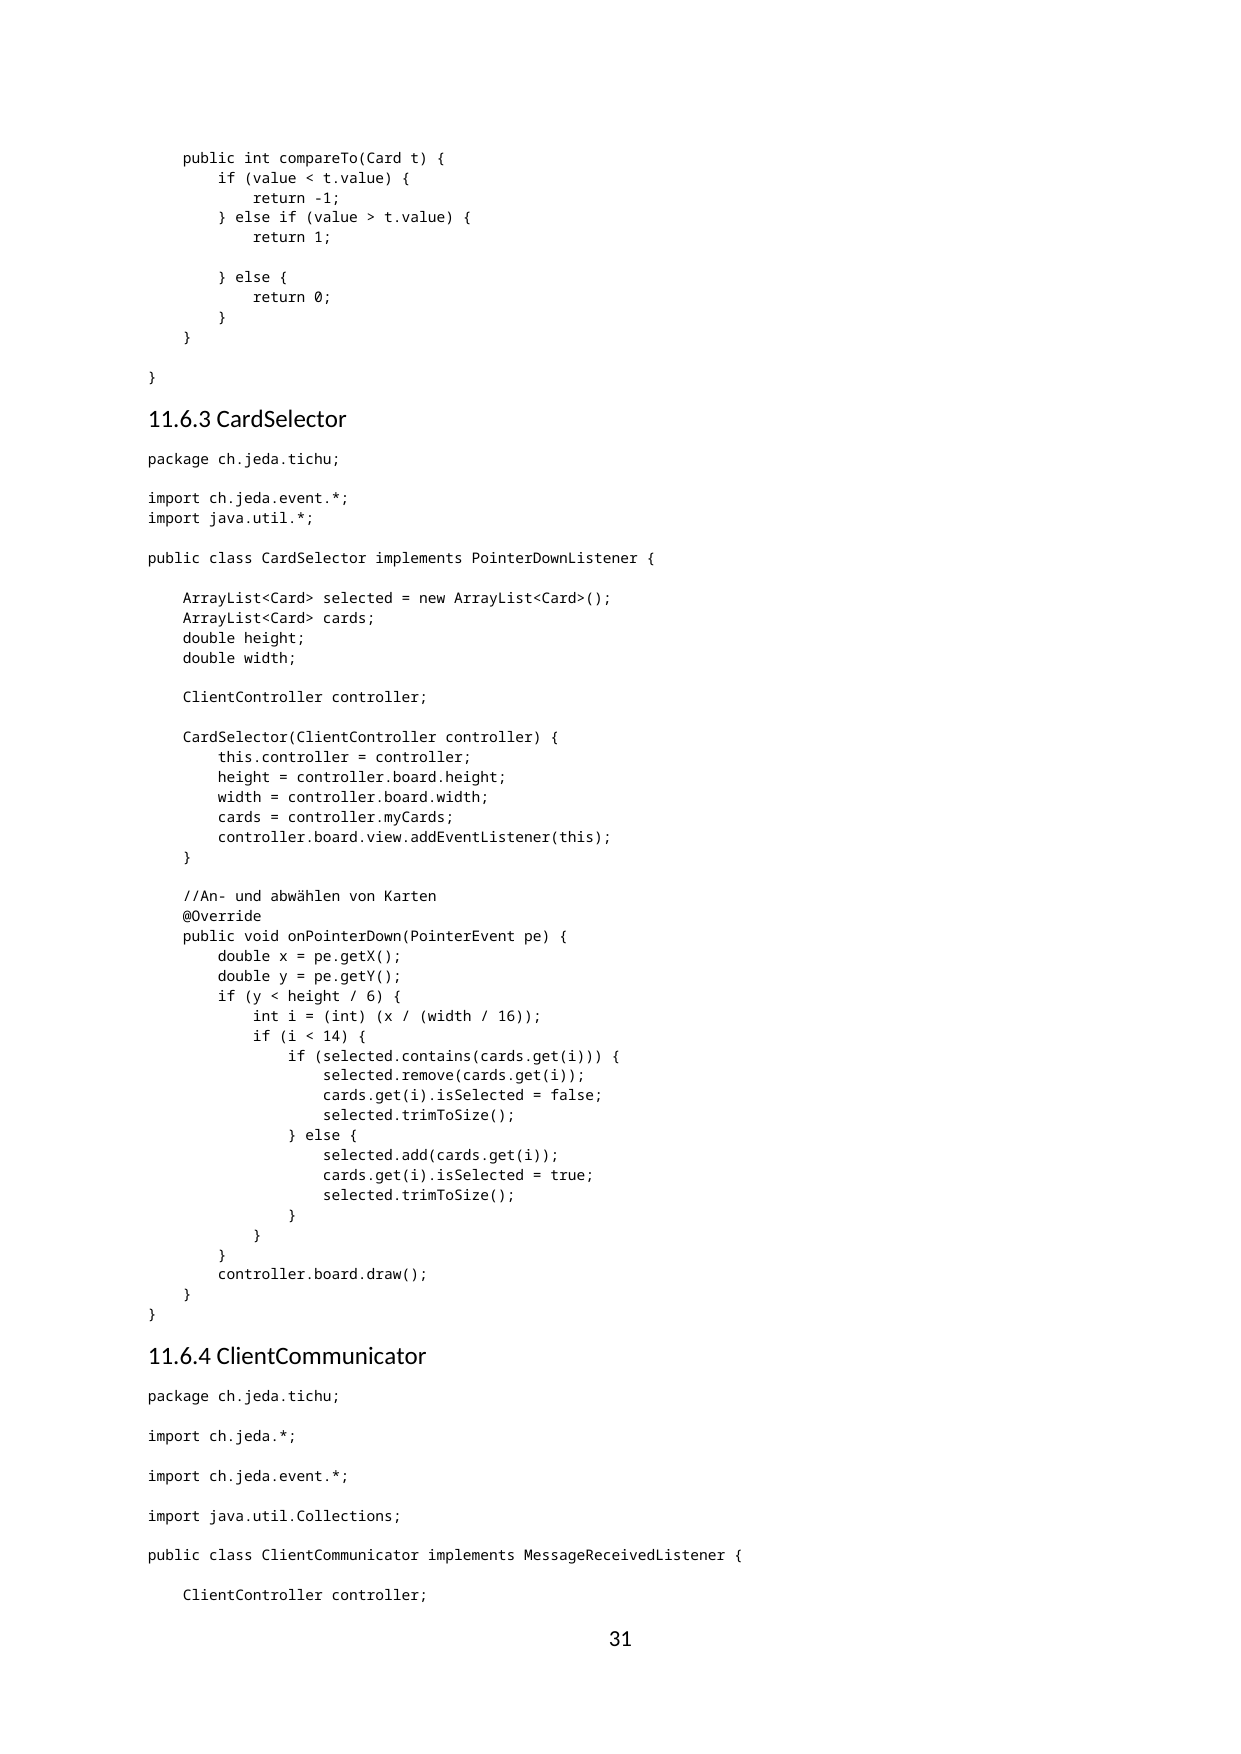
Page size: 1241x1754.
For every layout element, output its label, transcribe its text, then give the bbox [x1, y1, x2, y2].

text cards = controller.myCards; [148, 807, 1093, 826]
text import ch.jeda.event.*; [148, 488, 1093, 508]
text return 1; [148, 227, 1093, 247]
text double x = pe.getX(); [148, 946, 1093, 966]
text double y = pe.getY(); [148, 966, 1093, 986]
text selected.trimToSize(); [148, 1105, 1093, 1125]
text import java.util.Collections; [148, 1505, 1093, 1525]
text return 0; [148, 287, 1093, 307]
text ArrayList<Card> cards; [148, 608, 1093, 627]
text package ch.jeda.tichu; [148, 448, 1093, 468]
text width = controller.board.width; [148, 787, 1093, 807]
text } [148, 846, 1093, 866]
text } [148, 327, 1093, 347]
text } [148, 307, 1093, 327]
text controller.board.draw(); [148, 1264, 1093, 1284]
text if (y < height / 6) { [148, 986, 1093, 1006]
text if (i < 14) { [148, 1025, 1093, 1045]
text 11.6.3 CardSelector [148, 403, 1093, 433]
text } else if (value > t.value) { [148, 207, 1093, 227]
text } else { [148, 267, 1093, 287]
text package ch.jeda.tichu; [148, 1386, 1093, 1406]
text selected.add(cards.get(i)); [148, 1145, 1093, 1165]
text controller.board.view.addEventListener(this); [148, 826, 1093, 846]
text cards.get(i).isSelected = false; [148, 1085, 1093, 1105]
text 11.6.4 ClientCommunicator [148, 1341, 1093, 1371]
text CardSelector(ClientController controller) { [148, 727, 1093, 747]
text cards.get(i).isSelected = true; [148, 1165, 1093, 1184]
text if (selected.contains(cards.get(i))) { [148, 1045, 1093, 1065]
text if (value < t.value) { [148, 167, 1093, 187]
text import java.util.*; [148, 508, 1093, 528]
text } [148, 366, 1093, 386]
text } [148, 1204, 1093, 1224]
text import ch.jeda.event.*; [148, 1466, 1093, 1485]
text } [148, 1284, 1093, 1304]
text public void onPointerDown(PointerEvent pe) { [148, 926, 1093, 946]
text //An- und abwählen von Karten [148, 886, 1093, 906]
text selected.trimToSize(); [148, 1184, 1093, 1204]
text public int compareTo(Card t) { [148, 148, 1093, 167]
text int i = (int) (x / (width / 16)); [148, 1006, 1093, 1025]
text double height; [148, 627, 1093, 647]
text } [148, 1224, 1093, 1244]
text selected.remove(cards.get(i)); [148, 1065, 1093, 1085]
text public class ClientCommunicator implements MessageReceivedListener { [148, 1545, 1093, 1565]
text } [148, 1244, 1093, 1264]
text } [148, 1304, 1093, 1324]
text height = controller.board.height; [148, 767, 1093, 787]
text ClientController controller; [148, 687, 1093, 707]
text } else { [148, 1125, 1093, 1145]
text ArrayList<Card> selected = new ArrayList<Card>(); [148, 588, 1093, 608]
text @Override [148, 906, 1093, 926]
text this.controller = controller; [148, 747, 1093, 767]
text public class CardSelector implements PointerDownListener { [148, 548, 1093, 568]
text return -1; [148, 187, 1093, 207]
text import ch.jeda.*; [148, 1426, 1093, 1446]
text ClientController controller; [148, 1585, 1093, 1605]
text double width; [148, 647, 1093, 667]
